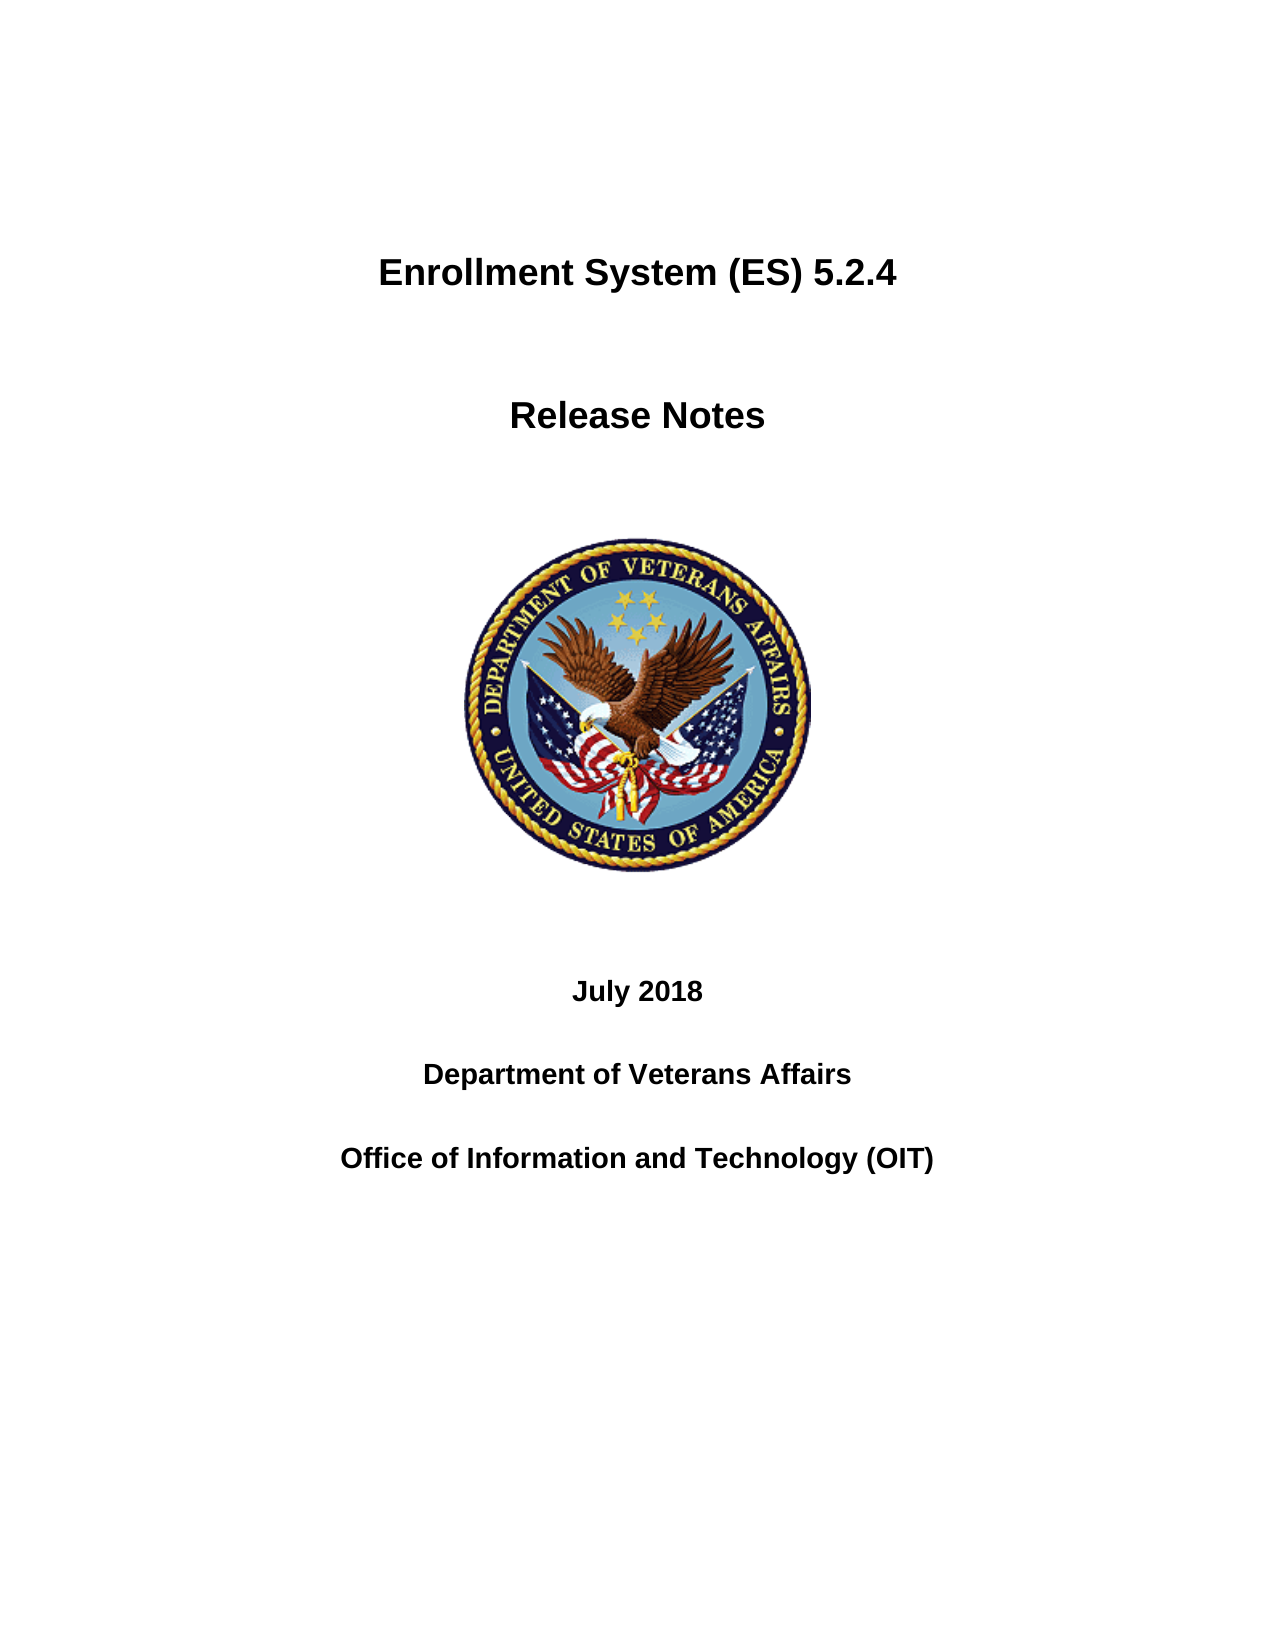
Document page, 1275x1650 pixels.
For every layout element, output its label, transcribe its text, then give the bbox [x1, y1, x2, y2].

title Office of Information and Technology (OIT) [150, 1141, 1125, 1174]
title Enrollment System (ES) 5.2.4 [150, 250, 1125, 293]
title Release Notes [150, 393, 1125, 436]
picture [464, 536, 811, 874]
title Department of Veterans Affairs [150, 1057, 1125, 1091]
title July 2018 [150, 974, 1125, 1007]
